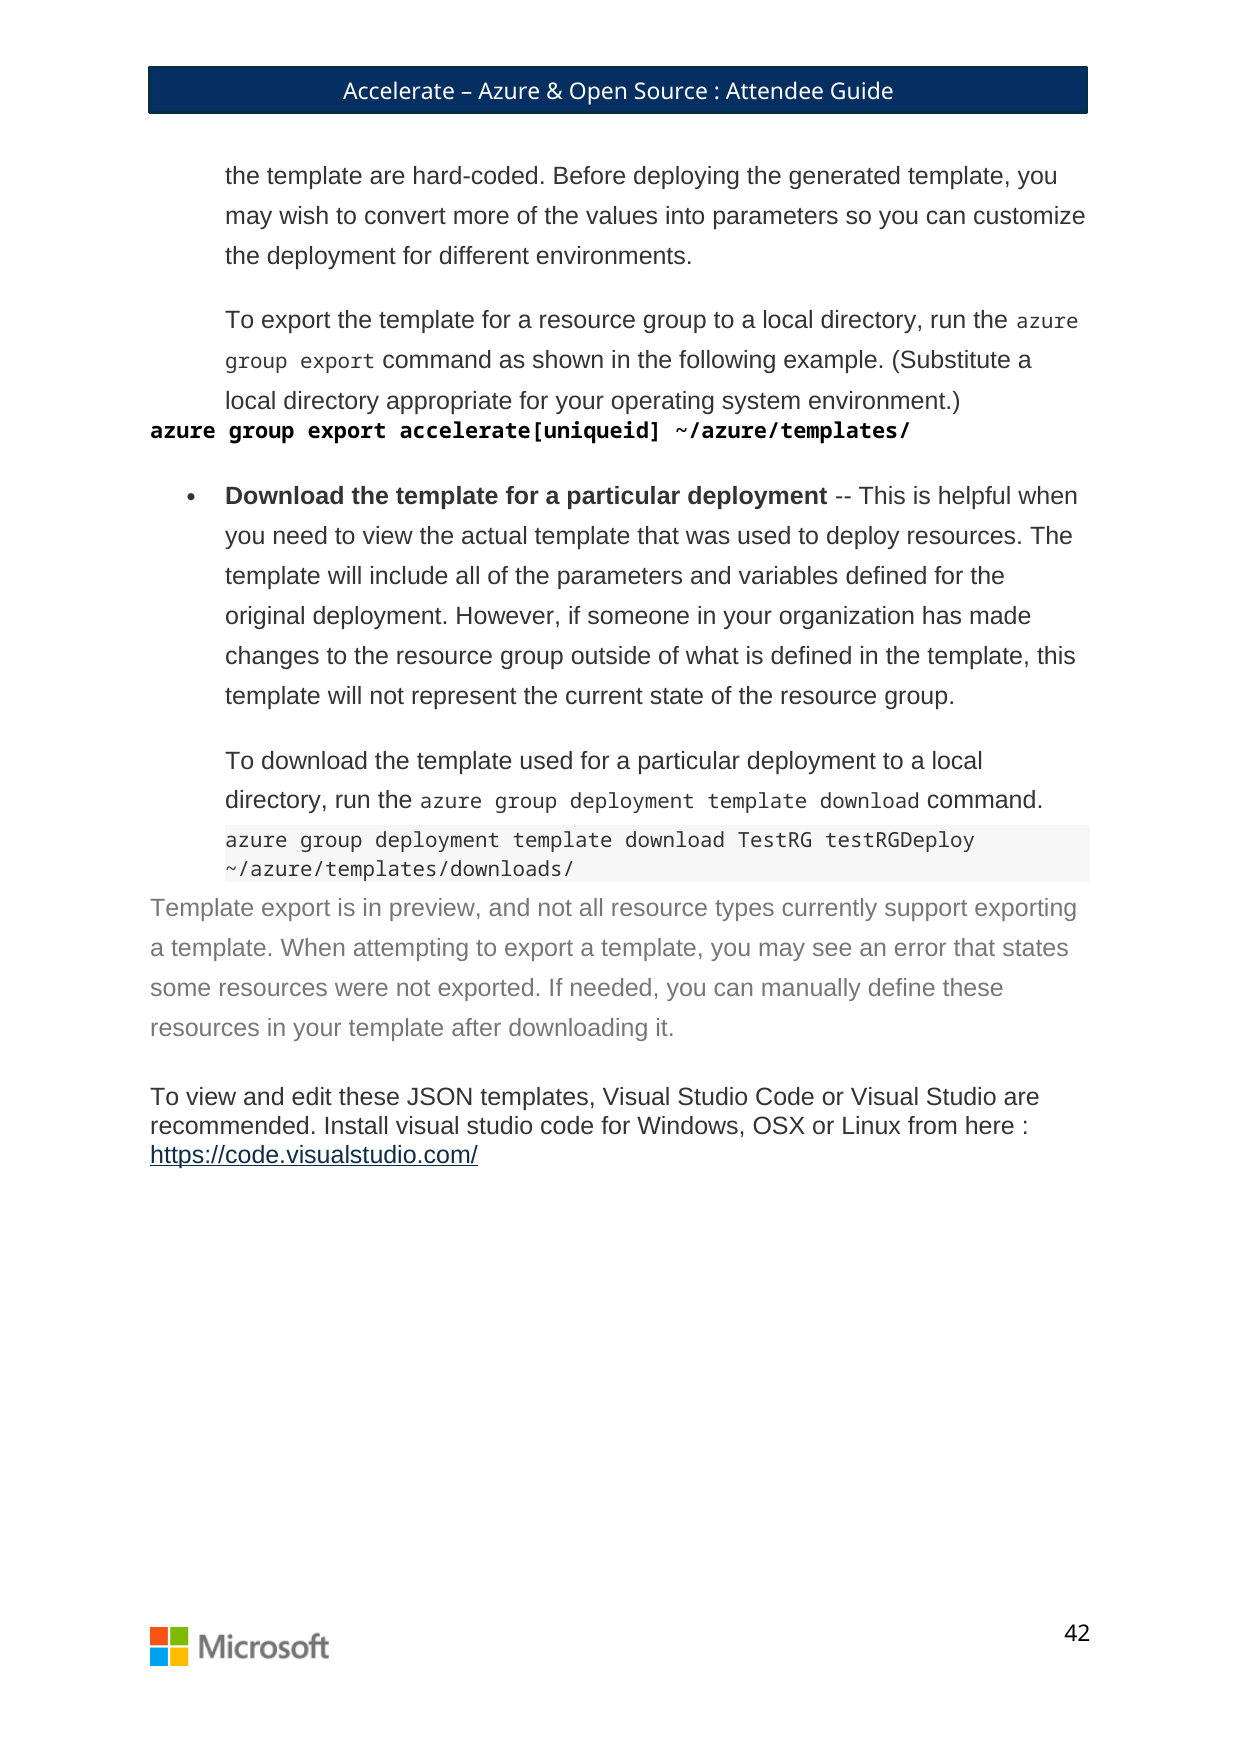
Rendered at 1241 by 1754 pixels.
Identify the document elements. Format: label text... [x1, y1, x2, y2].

text To export the template for a resource group to a local directory, run the azure group export command as shown in the following example. (Substitute a local directory appropriate for your operating system environment.) [225, 295, 1090, 415]
text azure group export accelerate[uniqueid] ~/azure/templates/ [150, 415, 1090, 445]
text azure group deployment template download TestRG testRGDeploy ~/azure/templates/downloads/ [225, 825, 1090, 882]
text To view and edit these JSON templates, Visual Studio Code or Visual Studio are recommended. Install visual studio code for Windows, OSX or Linux from here : https://code.visualstudio.com/ [150, 1082, 1090, 1168]
list Download the template for a particular deployment -- This is helpful when you need to view the actual template that was used to deploy resources. The template will include all of the parameters and variables defined for the original deployment. However, if someone in your organization has made changes to the resource group outside of what is defined in the template, this template will not represent the current state of the resource group. [187, 470, 1090, 710]
text To download the template used for a particular deployment to a local directory, run the azure group deployment template download command. [225, 735, 1090, 815]
picture [150, 1627, 330, 1666]
text Template export is in preview, and not all resource types currently support exporting a template. When attempting to export a template, you may see an error that states some resources were not exported. If needed, you can manually define these resources in your template after downloading it. [150, 882, 1090, 1042]
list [187, 150, 1090, 270]
